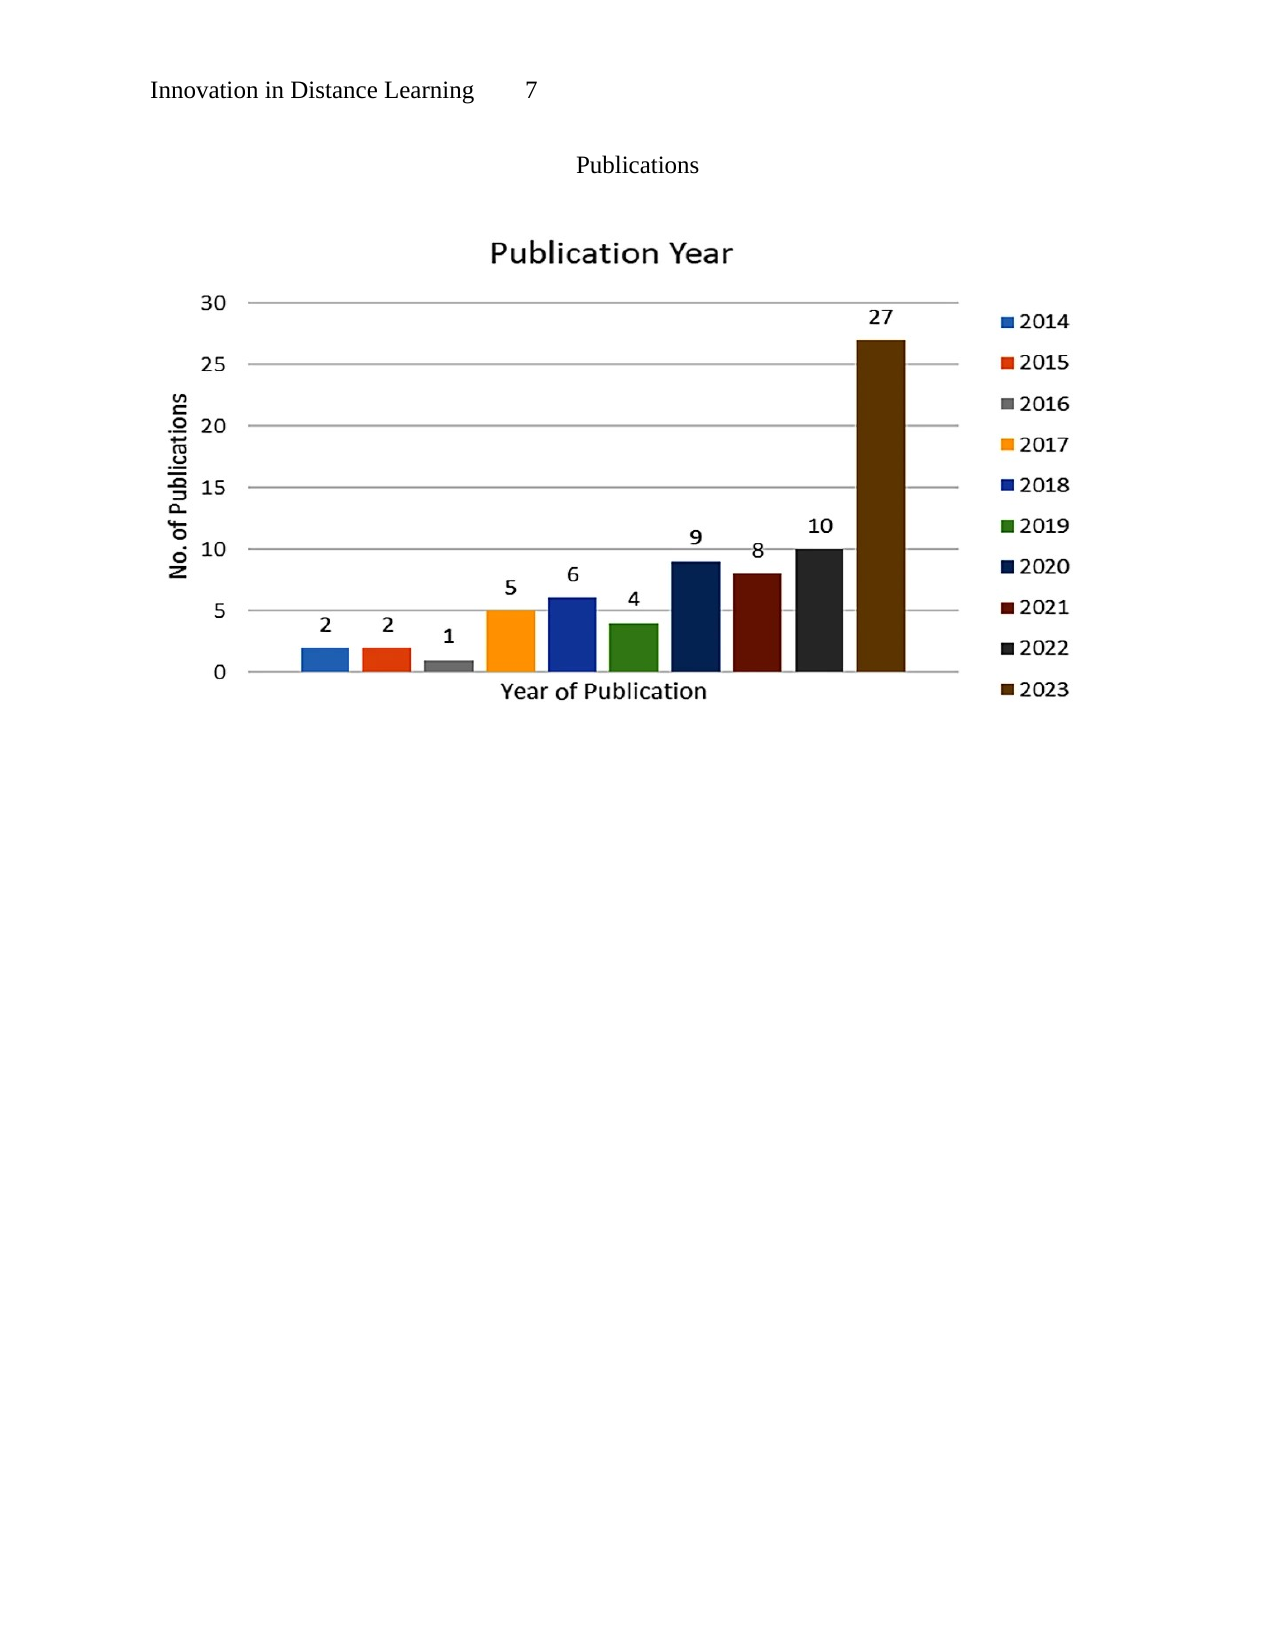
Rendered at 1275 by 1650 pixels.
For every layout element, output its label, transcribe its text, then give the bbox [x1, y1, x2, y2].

picture [150, 236, 1086, 723]
title Publications [150, 150, 1125, 179]
